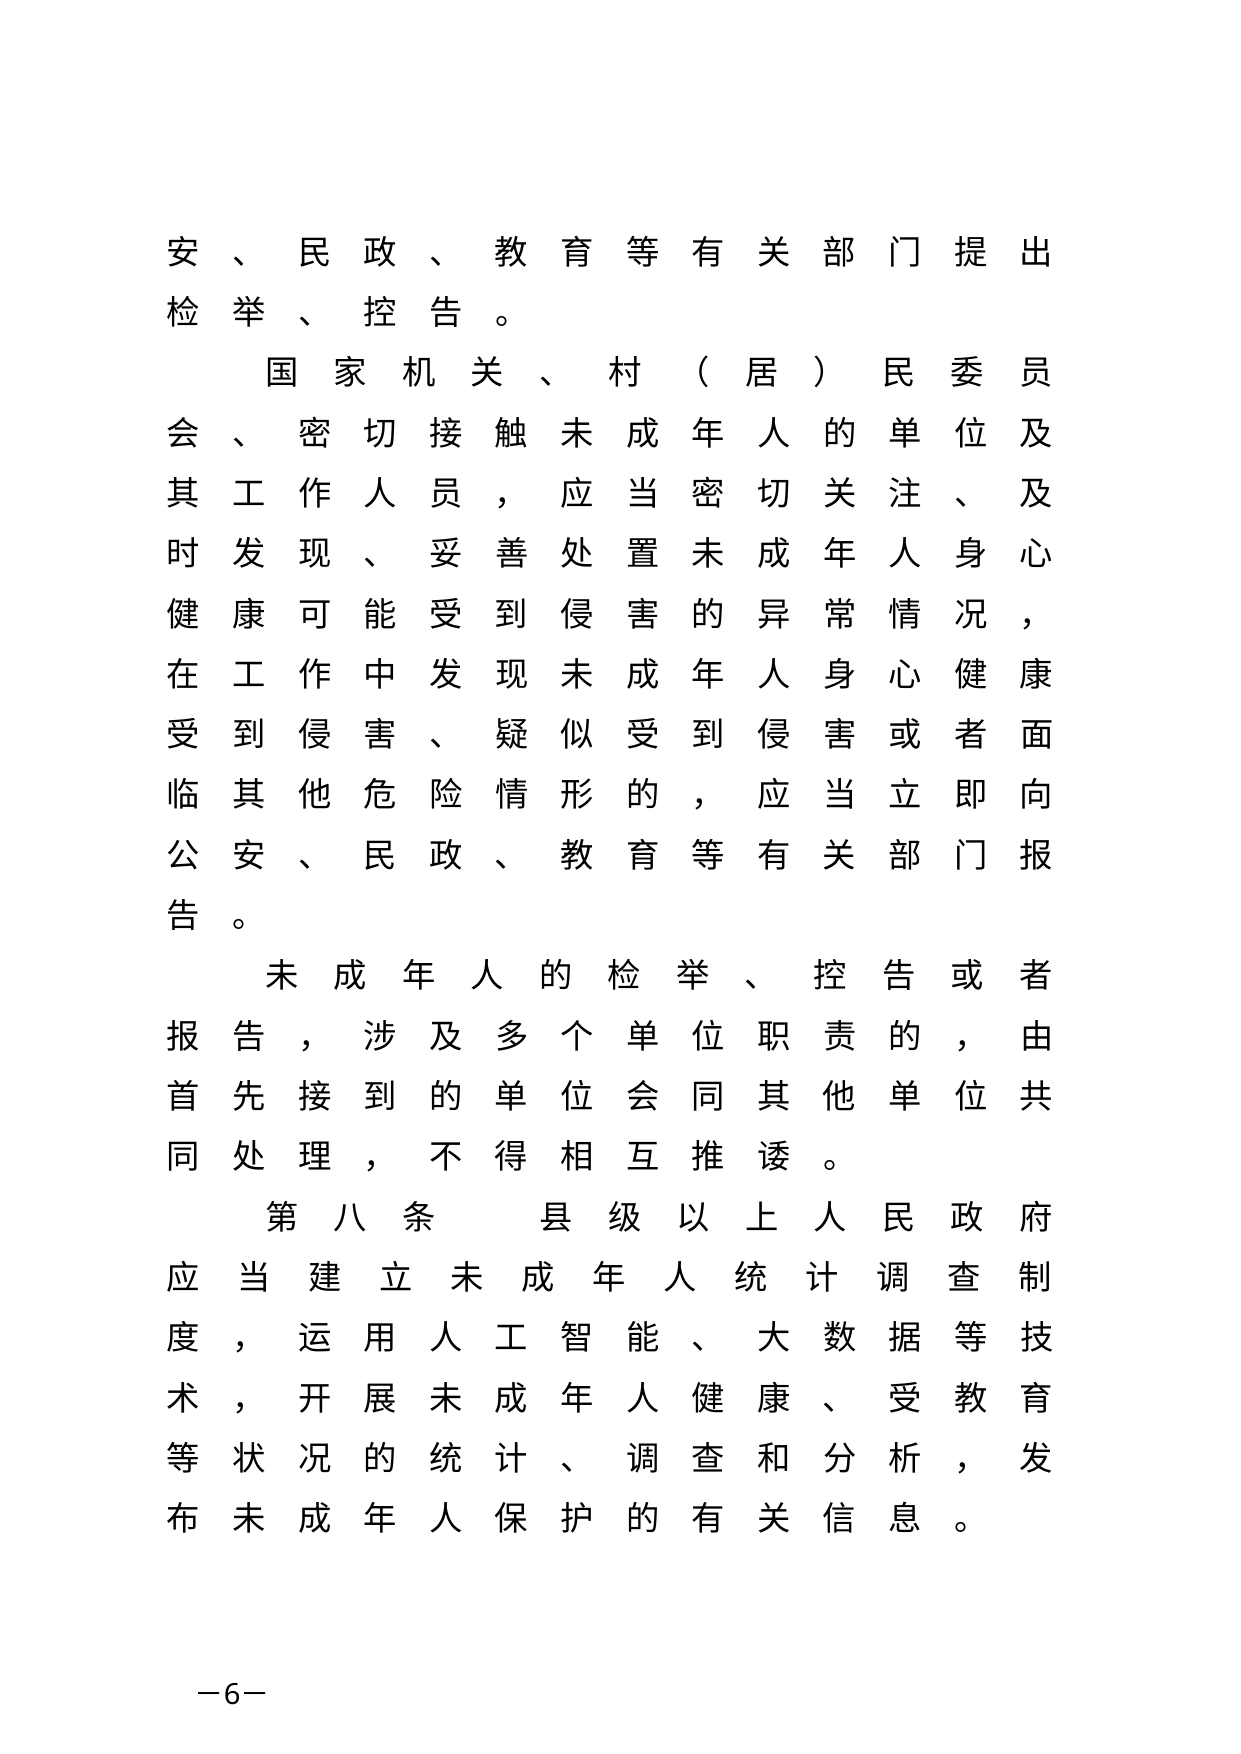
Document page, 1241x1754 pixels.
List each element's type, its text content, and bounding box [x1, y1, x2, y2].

text 第八条 县级以上人民政府应当建立未成年人统计调查制度，运用人工智能、大数据等技术，开展未成年人健康、受教育等状况的统计、调查和分析，发布未成年人保护的有关信息。 [167, 1184, 1085, 1546]
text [167, 219, 1085, 340]
text 未成年人的检举、控告或者报告，涉及多个单位职责的，由首先接到的单位会同其他单位共同处理，不得相互推诿。 [167, 943, 1085, 1184]
text 国家机关、村（居）民委员会、密切接触未成年人的单位及其工作人员，应当密切关注、及时发现、妥善处置未成年人身心健康可能受到侵害的异常情况，在工作中发现未成年人身心健康受到侵害、疑似受到侵害或者面临其他危险情形的，应当立即向公安、民政、教育等有关部门报告。 [167, 340, 1085, 943]
